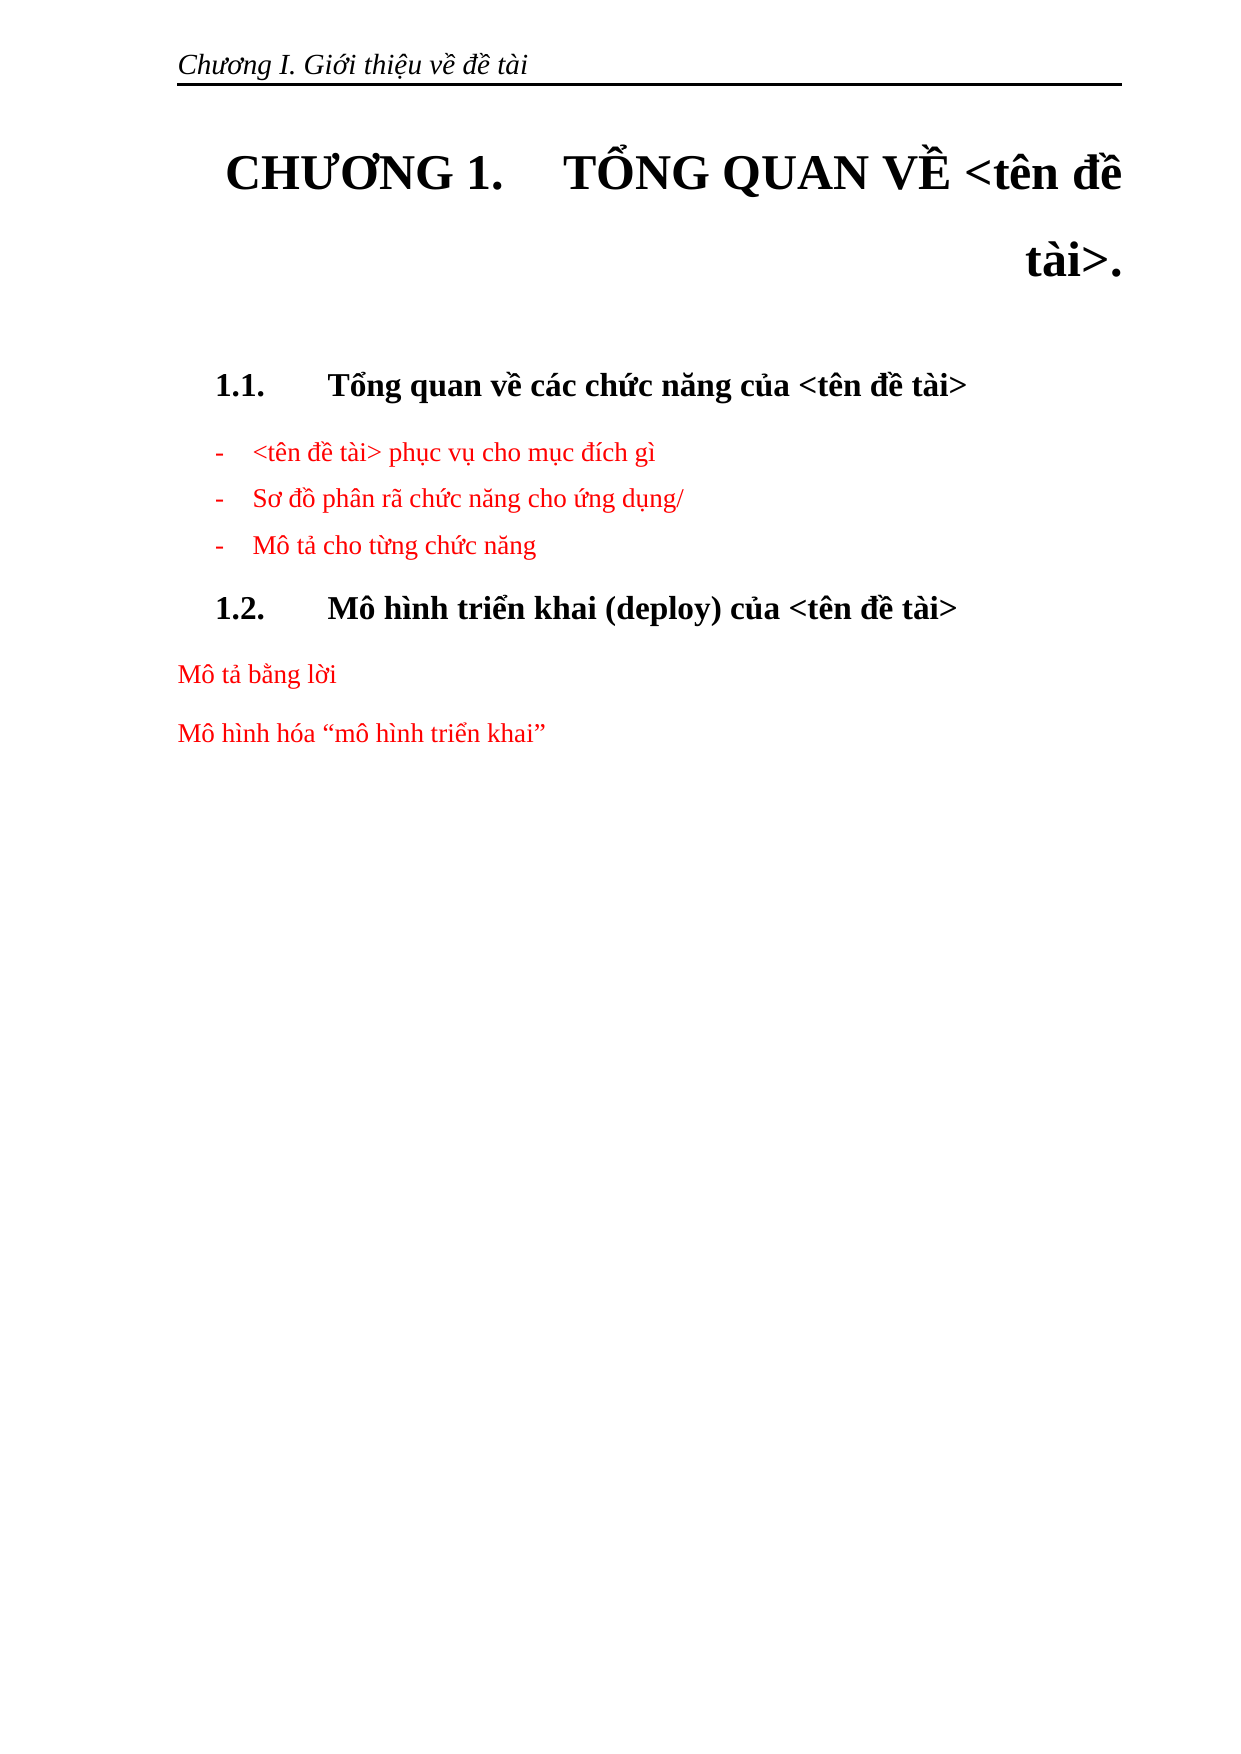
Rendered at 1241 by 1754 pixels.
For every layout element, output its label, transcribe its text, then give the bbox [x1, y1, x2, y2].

text Mô tả bằng lời [177, 658, 1122, 689]
subtitle TỔNG QUAN VỀ <tên đề tài>. [215, 143, 1122, 287]
list Mô tả cho từng chức năng [215, 529, 1122, 560]
list <tên đề tài> phục vụ cho mục đích gì [215, 436, 1122, 467]
subtitle Tổng quan về các chức năng của <tên đề tài> [215, 366, 1122, 404]
text Mô hình hóa “mô hình triển khai” [177, 717, 1122, 748]
list Sơ đồ phân rã chức năng cho ứng dụng/ [215, 482, 1122, 513]
subtitle Mô hình triển khai (deploy) của <tên đề tài> [215, 588, 1122, 626]
